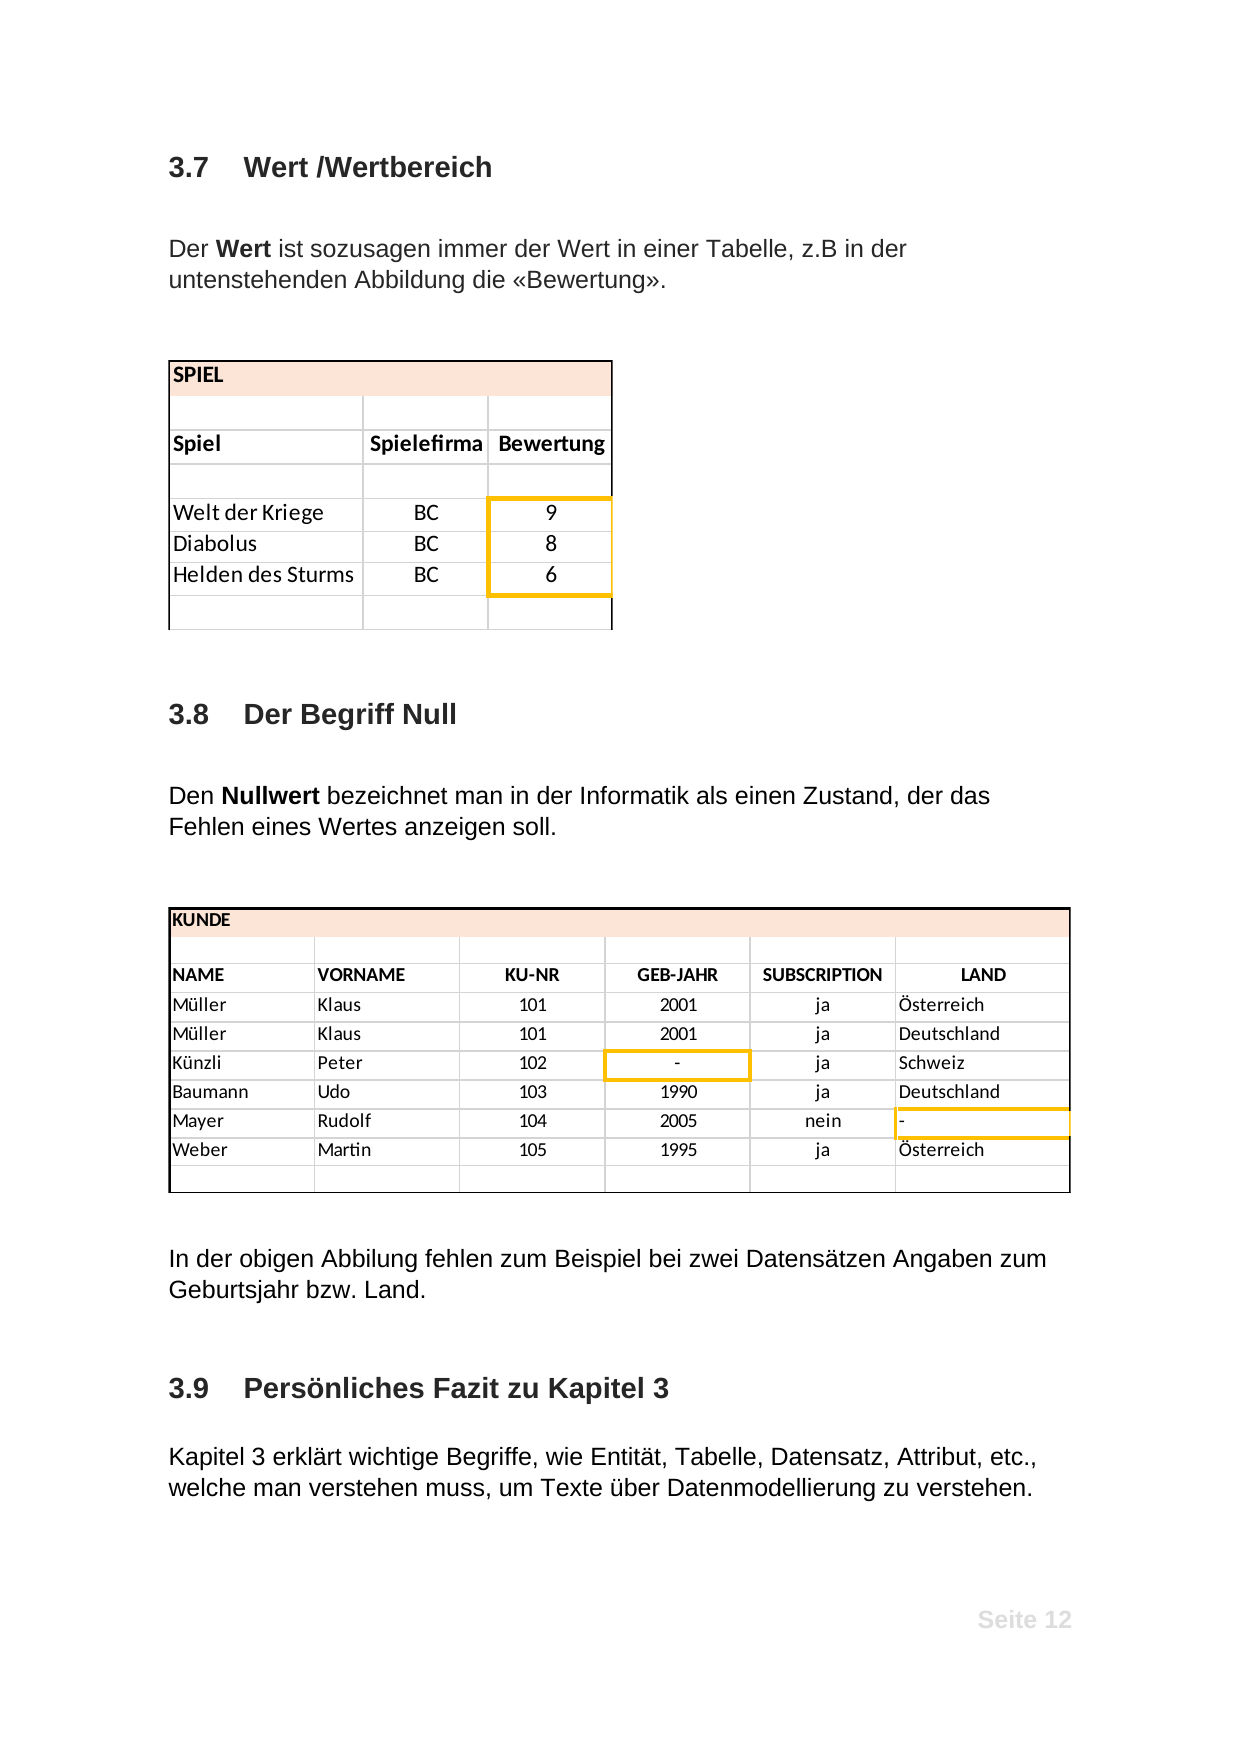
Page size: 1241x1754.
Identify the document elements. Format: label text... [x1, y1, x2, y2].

subtitle 3.7 Wert /Wertbereich [168, 150, 1072, 183]
text Der Wert ist sozusagen immer der Wert in einer Tabelle, z.B in der untenstehenden Abbildung die «Bewertung». [168, 234, 1072, 294]
subtitle 3.9 Persönliches Fazit zu Kapitel 3 [168, 1371, 1072, 1404]
subtitle 3.8 Der Begriff Null [168, 697, 1072, 731]
text Kapitel 3 erklärt wichtige Begriffe, wie Entität, Tabelle, Datensatz, Attribut, etc., welche man verstehen muss, um Texte über Datenmodellierung zu verstehen. [168, 1442, 1072, 1502]
text Den Nullwert bezeichnet man in der Informatik als einen Zustand, der das Fehlen eines Wertes anzeigen soll. [168, 781, 1072, 841]
text In der obigen Abbilung fehlen zum Beispiel bei zwei Datensätzen Angaben zum Geburtsjahr bzw. Land. [168, 1244, 1072, 1304]
